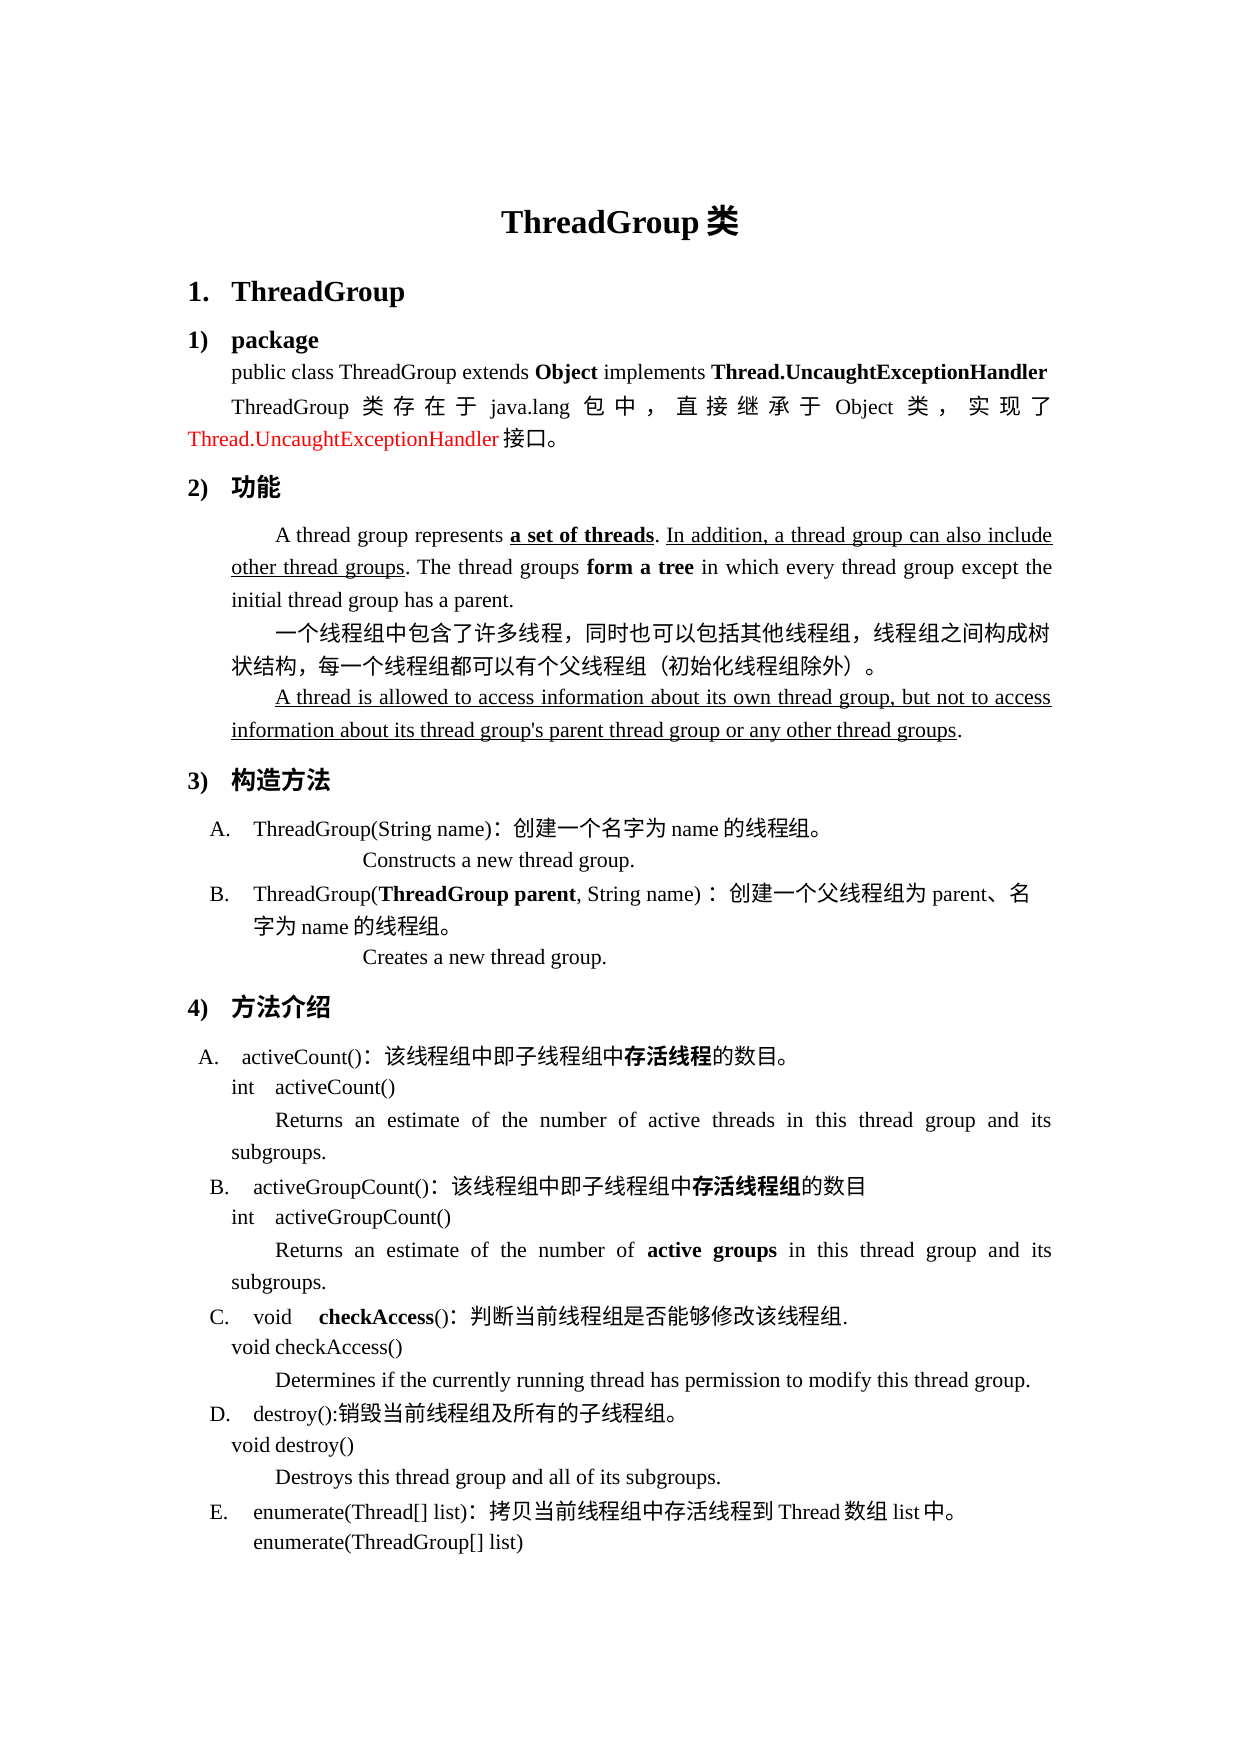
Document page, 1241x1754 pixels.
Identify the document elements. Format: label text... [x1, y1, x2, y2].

title ThreadGroup类 [187, 187, 1053, 252]
text A thread is allowed to access information about its own thread group, but not to access information about its thread group's parent thread group or any other thread groups. [231, 681, 1053, 746]
subtitle ThreadGroup(ThreadGroup parent, String name) ：创建一个父线程组为parent、名字为name的线程组。 [209, 876, 1031, 941]
text int activeCount() [231, 1071, 1053, 1103]
text Creates a new thread group. [319, 941, 1053, 973]
text public class ThreadGroup extends Object implements Thread.UncaughtExceptionHandler [187, 356, 1053, 388]
text Determines if the currently running thread has permission to modify this thread group. [275, 1363, 1053, 1396]
text enumerate(ThreadGroup[] list) [209, 1526, 1053, 1558]
text A thread group represents a set of threads. In addition, a thread group can also include other thread groups. The thread groups form a tree in which every thread group except the initial thread group has a parent. [231, 518, 1053, 616]
subtitle destroy():销毁当前线程组及所有的子线程组。 [209, 1396, 1031, 1428]
text Constructs a new thread group. [319, 843, 1053, 876]
text Destroys this thread group and all of its subgroups. [231, 1461, 1053, 1493]
text void checkAccess() [231, 1331, 1053, 1363]
subtitle ThreadGroup(String name)：创建一个名字为name的线程组。 [209, 811, 1031, 843]
subtitle 构造方法 [187, 746, 1053, 811]
subtitle ThreadGroup [187, 258, 1053, 323]
text ThreadGroup类存在于java.lang包中，直接继承于Object类，实现了Thread.UncaughtExceptionHandler接口。 [187, 388, 1053, 453]
text void destroy() [231, 1428, 1053, 1461]
text int activeGroupCount() [231, 1201, 1053, 1233]
subtitle package [187, 323, 1053, 356]
text Returns an estimate of the number of active threads in this thread group and its subgroups. [231, 1103, 1053, 1168]
subtitle enumerate(Thread[] list)：拷贝当前线程组中存活线程到Thread数组list中。 [209, 1493, 1031, 1526]
subtitle activeGroupCount()：该线程组中即子线程组中存活线程组的数目 [209, 1168, 1031, 1201]
subtitle 方法介绍 [187, 973, 1053, 1038]
text Returns an estimate of the number of active groups in this thread group and its subgroups. [231, 1233, 1053, 1298]
text 一个线程组中包含了许多线程，同时也可以包括其他线程组，线程组之间构成树状结构，每一个线程组都可以有个父线程组（初始化线程组除外）。 [231, 616, 1053, 681]
subtitle void checkAccess()：判断当前线程组是否能够修改该线程组. [209, 1298, 1031, 1331]
subtitle activeCount()：该线程组中即子线程组中存活线程的数目。 [198, 1038, 1031, 1071]
subtitle 功能 [187, 453, 1053, 518]
